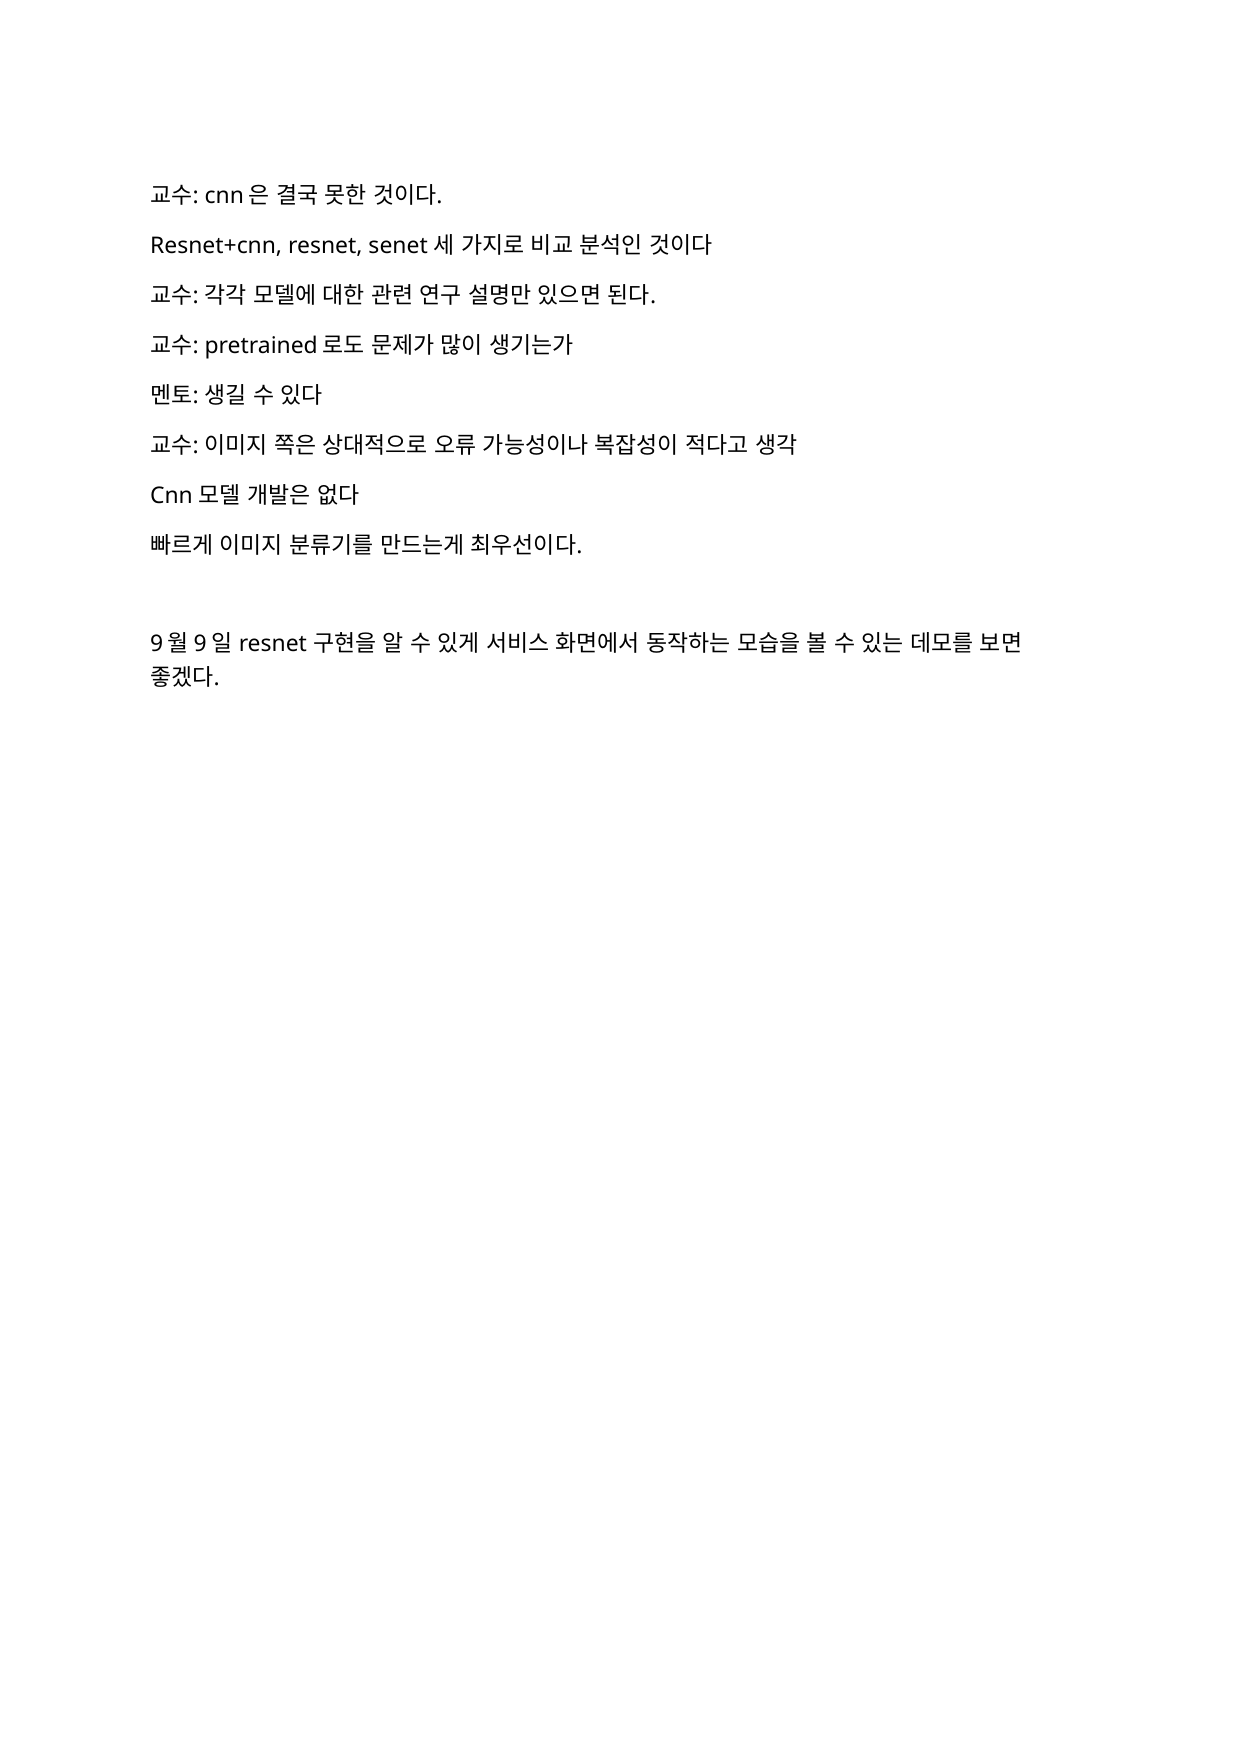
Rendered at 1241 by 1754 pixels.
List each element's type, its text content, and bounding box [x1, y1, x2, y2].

text 교수: 이미지 쪽은 상대적으로 오류 가능성이나 복잡성이 적다고 생각 [150, 427, 1090, 461]
text Cnn 모델 개발은 없다 [150, 477, 1090, 511]
text Resnet+cnn, resnet, senet 세 가지로 비교 분석인 것이다 [150, 227, 1090, 261]
text 교수: cnn은 결국 못한 것이다. [150, 177, 1090, 211]
text 교수: pretrained로도 문제가 많이 생기는가 [150, 327, 1090, 361]
text 멘토: 생길 수 있다 [150, 377, 1090, 411]
text 빠르게 이미지 분류기를 만드는게 최우선이다. [150, 527, 1090, 561]
text 9월9일 resnet 구현을 알 수 있게 서비스 화면에서 동작하는 모습을 볼 수 있는 데모를 보면 좋겠다. [150, 625, 1090, 692]
text 교수: 각각 모델에 대한 관련 연구 설명만 있으면 된다. [150, 277, 1090, 311]
